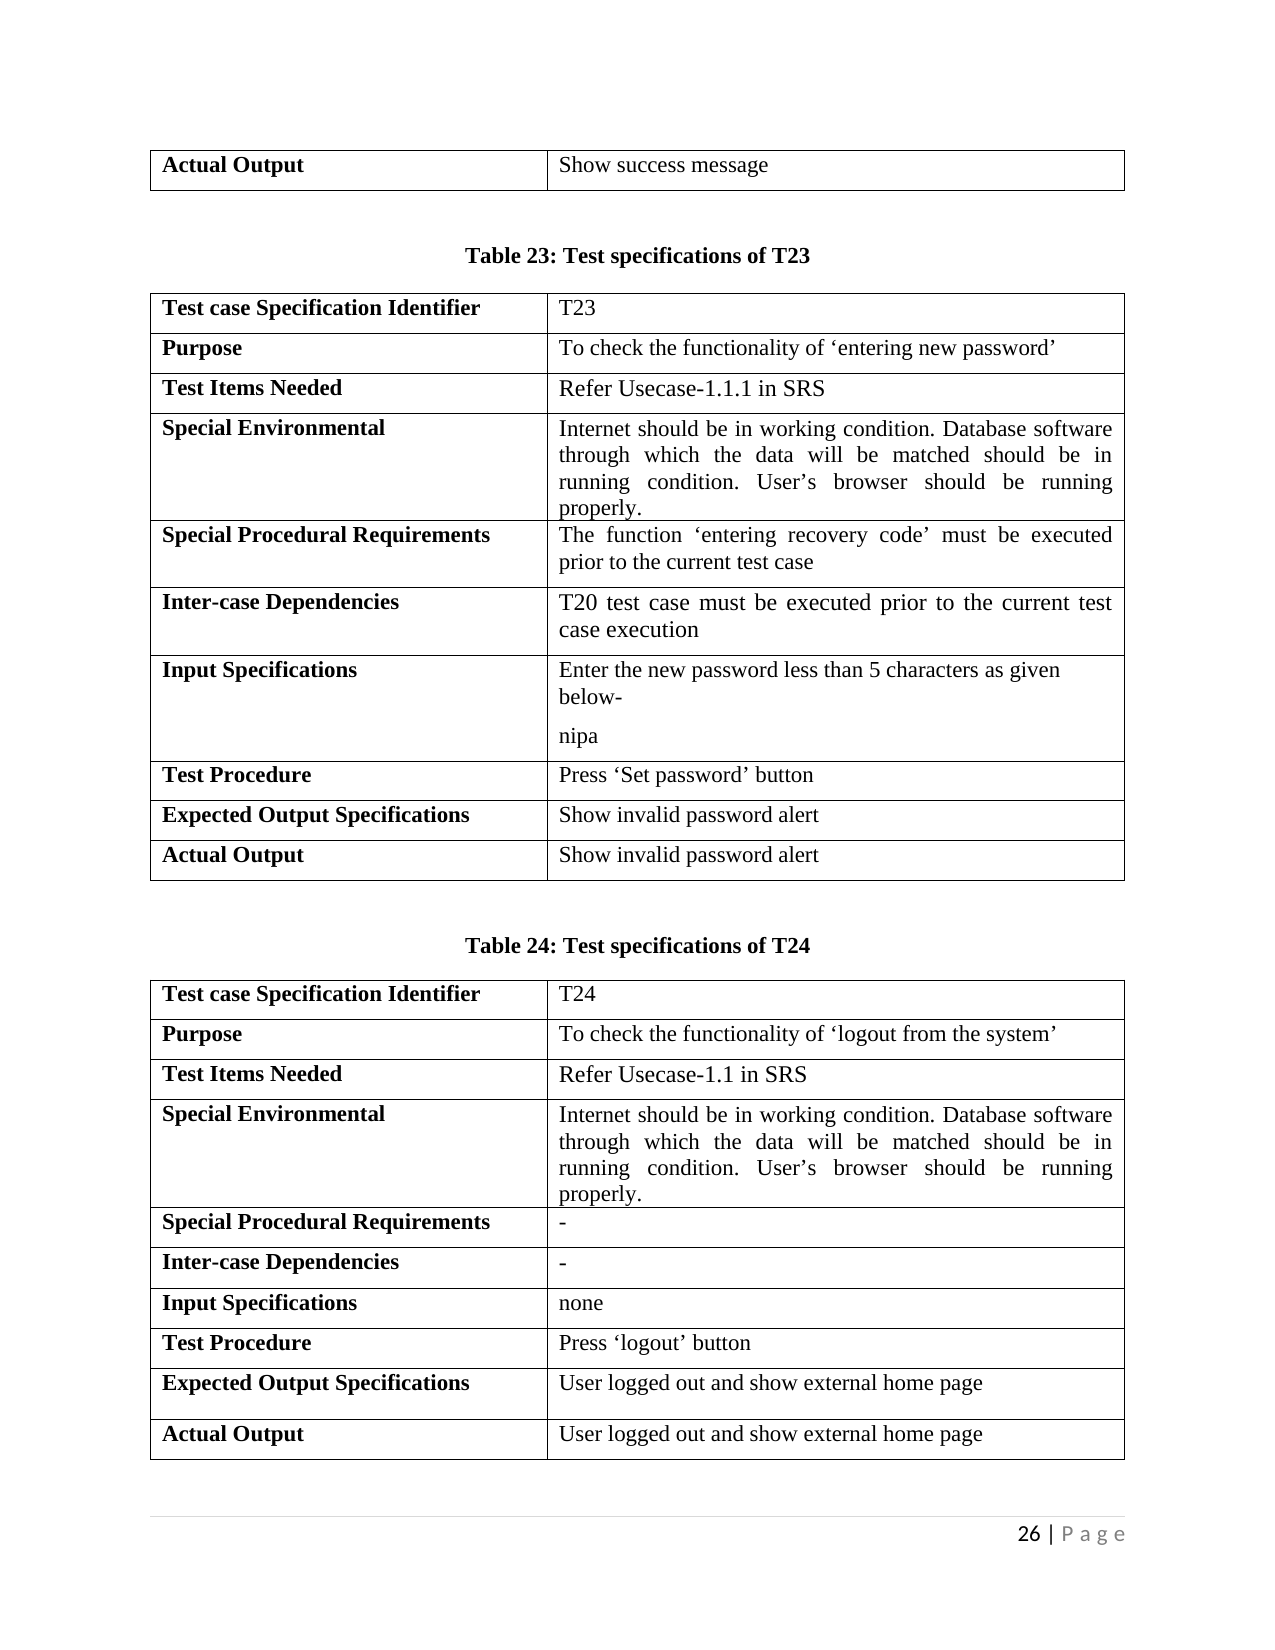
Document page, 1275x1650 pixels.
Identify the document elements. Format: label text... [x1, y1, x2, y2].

table_cell Inter-case Dependencies [151, 588, 547, 655]
table_cell Show invalid password alert [548, 841, 1124, 880]
table_cell Special Environmental [151, 414, 547, 520]
table_cell Press ‘logout’ button [548, 1329, 1124, 1368]
table_cell Special Environmental [151, 1100, 547, 1207]
table_cell Test Procedure [151, 762, 547, 800]
text Table 24: Test specifications of T24 [150, 932, 1125, 959]
table_header Test case Specification Identifier [151, 981, 547, 1019]
table_cell Press ‘Set password’ button [548, 762, 1124, 800]
table_cell Refer Usecase-1.1.1 in SRS [548, 374, 1124, 413]
table_cell Special Procedural Requirements [151, 521, 547, 587]
table_cell Test Procedure [151, 1329, 547, 1368]
table_cell Refer Usecase-1.1 in SRS [548, 1060, 1124, 1099]
table_header T23 [548, 294, 1124, 333]
table_cell Inter-case Dependencies [151, 1248, 547, 1288]
table_cell Test Items Needed [151, 374, 547, 413]
table_cell To check the functionality of ‘entering new password’ [548, 334, 1124, 373]
table_cell Actual Output [151, 1420, 547, 1459]
table_header T24 [548, 981, 1124, 1019]
table_header Test case Specification Identifier [151, 294, 547, 333]
table_cell Expected Output Specifications [151, 801, 547, 840]
table_cell Actual Output [151, 151, 547, 190]
table_cell The function ‘entering recovery code’ must be executed prior to the current test case [548, 521, 1124, 587]
table_cell Show invalid password alert [548, 801, 1124, 840]
table_cell Special Procedural Requirements [151, 1208, 547, 1247]
table_cell Input Specifications [151, 1289, 547, 1328]
table_cell Actual Output [151, 841, 547, 880]
table_cell - [548, 1248, 1124, 1288]
table_cell User logged out and show external home page [548, 1420, 1124, 1459]
text Table 23: Test specifications of T23 [150, 242, 1125, 268]
table_cell T20 test case must be executed prior to the current test case execution [548, 588, 1124, 655]
table_cell To check the functionality of ‘logout from the system’ [548, 1020, 1124, 1059]
table_cell Expected Output Specifications [151, 1369, 547, 1419]
table_cell Input Specifications [151, 656, 547, 761]
table_cell Test Items Needed [151, 1060, 547, 1099]
table_cell Enter the new password less than 5 characters as given below- nipa [548, 656, 1124, 761]
table_cell - [548, 1208, 1124, 1247]
table_cell Purpose [151, 334, 547, 373]
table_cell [548, 151, 1124, 190]
table_cell none [548, 1289, 1124, 1328]
table_cell Purpose [151, 1020, 547, 1059]
table_cell User logged out and show external home page [548, 1369, 1124, 1419]
